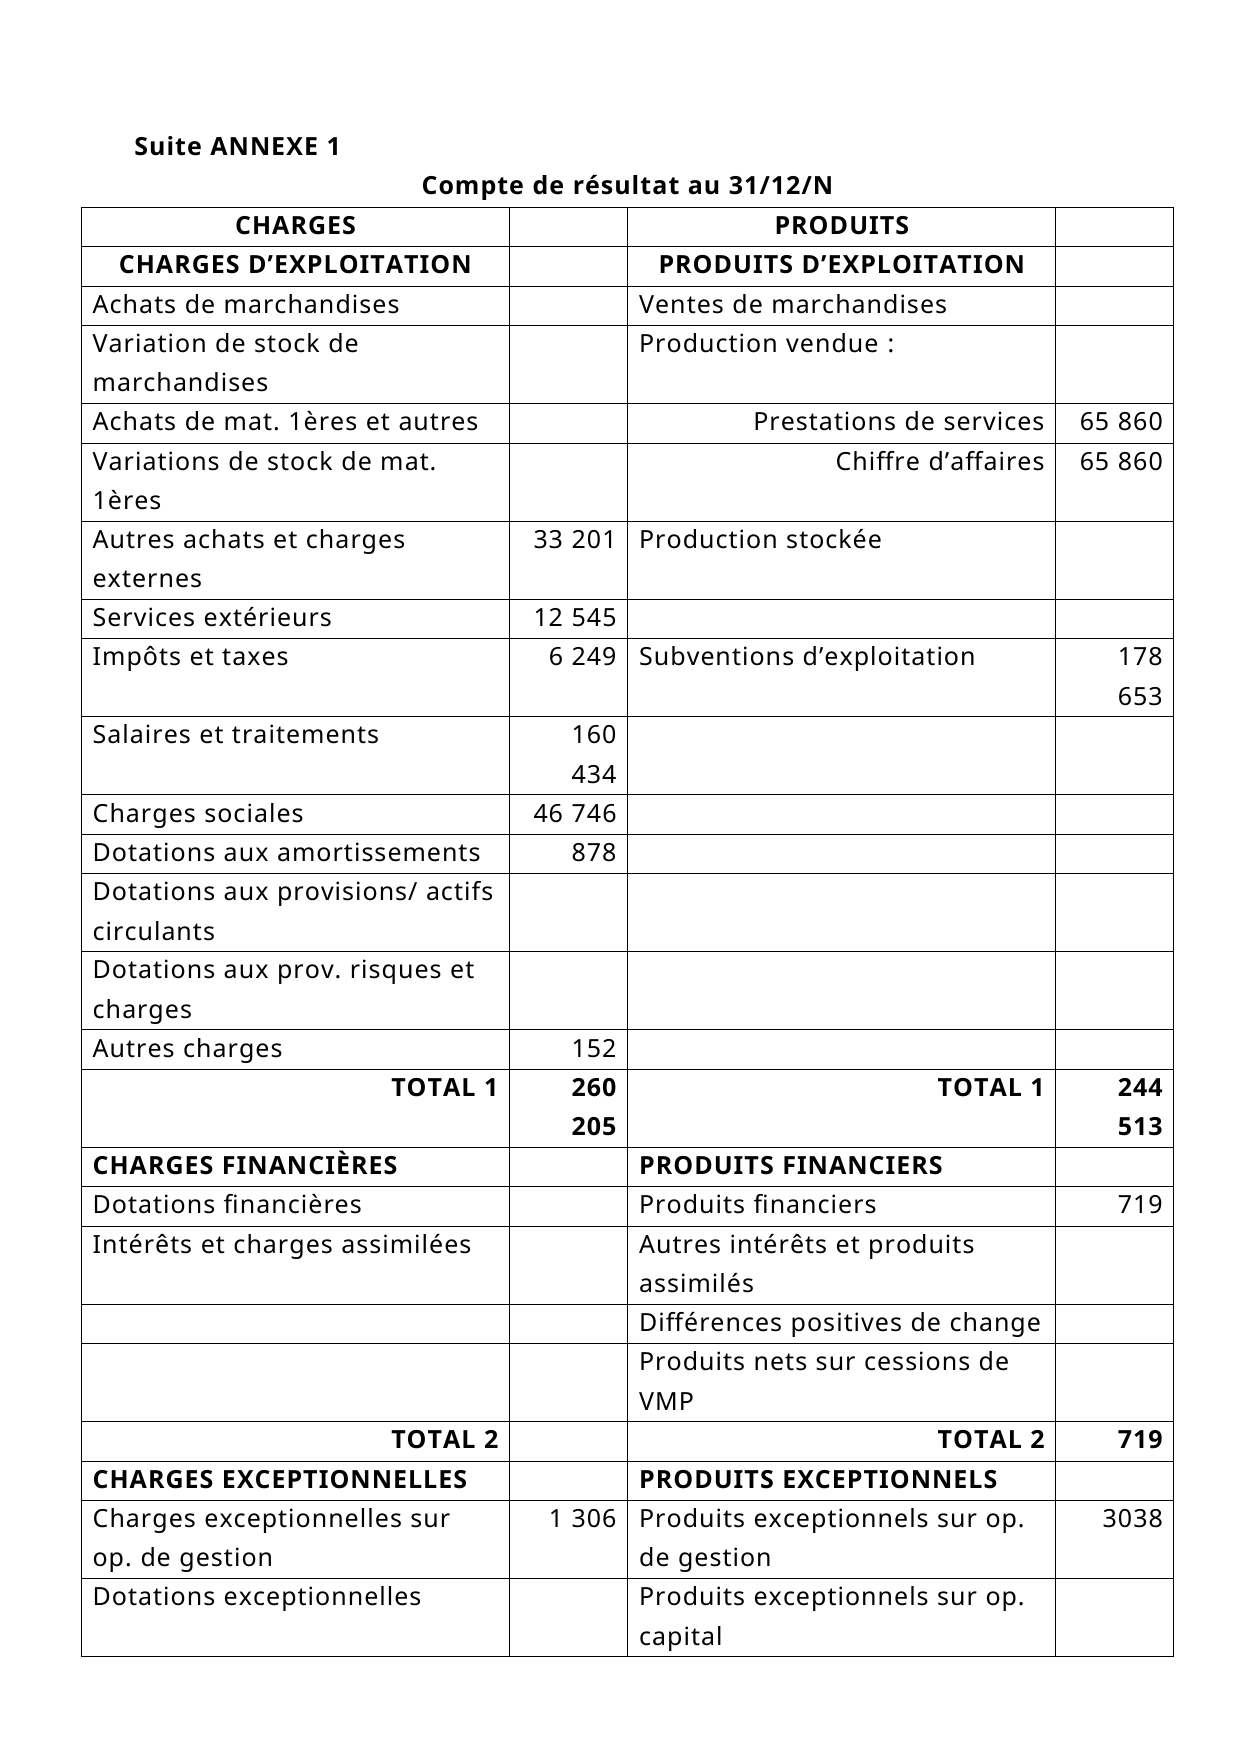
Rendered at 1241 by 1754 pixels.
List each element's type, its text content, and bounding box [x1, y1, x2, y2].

table_cell [1056, 874, 1173, 951]
table_cell Chiffre d’affaires [628, 444, 1055, 521]
table_cell Autres intérêts et produits assimilés [628, 1227, 1055, 1304]
table_cell [510, 1187, 627, 1226]
table_cell [1056, 1344, 1173, 1421]
table_cell Charges exceptionnelles sur op. de gestion [82, 1501, 509, 1578]
table_cell [1056, 1227, 1173, 1304]
table_cell [510, 1305, 627, 1343]
table_cell PRODUITS EXCEPTIONNELS [628, 1462, 1055, 1500]
table_cell Ventes de marchandises [628, 287, 1055, 325]
table_cell Achats de marchandises [82, 287, 509, 325]
table_cell Impôts et taxes [82, 639, 509, 716]
table_cell Variations de stock de mat. 1ères [82, 444, 509, 521]
table_cell CHARGES FINANCIÈRES [82, 1148, 509, 1186]
table_header CHARGES [82, 208, 509, 246]
table_cell [628, 600, 1055, 638]
table_cell [628, 795, 1055, 834]
table_cell [1056, 326, 1173, 403]
table_header PRODUITS [628, 208, 1055, 246]
table_cell [510, 247, 627, 286]
table_cell Dotations aux prov. risques et charges [82, 952, 509, 1029]
table_cell Salaires et traitements [82, 717, 509, 794]
table_cell [1056, 287, 1173, 325]
table_cell [510, 287, 627, 325]
table_cell 178 653 [1056, 639, 1173, 716]
table_cell [510, 326, 627, 403]
table_cell 719 [1056, 1187, 1173, 1226]
table_cell [628, 874, 1055, 951]
table_cell 65 860 [1056, 404, 1173, 442]
table_cell 1 306 [510, 1501, 627, 1578]
table_cell PRODUITS D’EXPLOITATION [628, 247, 1055, 286]
table_cell [82, 1305, 509, 1343]
table_cell TOTAL 2 [628, 1422, 1055, 1461]
table_cell [1056, 1462, 1173, 1500]
table_cell 719 [1056, 1422, 1173, 1461]
table_cell 3038 [1056, 1501, 1173, 1578]
table_cell [1056, 1030, 1173, 1069]
table_cell Autres charges [82, 1030, 509, 1069]
table_cell 260 205 [510, 1070, 627, 1147]
table_cell [628, 1030, 1055, 1069]
table_cell [510, 444, 627, 521]
table_cell Produits exceptionnels sur op. capital [628, 1579, 1055, 1656]
table_cell [510, 952, 627, 1029]
table_cell Dotations financières [82, 1187, 509, 1226]
table_cell CHARGES EXCEPTIONNELLES [82, 1462, 509, 1500]
table_cell 152 [510, 1030, 627, 1069]
table_cell Dotations aux provisions/ actifs circulants [82, 874, 509, 951]
table_cell [1056, 247, 1173, 286]
table_cell [1056, 1148, 1173, 1186]
table_cell [1056, 522, 1173, 599]
table_cell PRODUITS FINANCIERS [628, 1148, 1055, 1186]
table_cell Produits financiers [628, 1187, 1055, 1226]
text Compte de résultat au 31/12/N [59, 168, 1196, 202]
table_cell [628, 717, 1055, 794]
table_cell Variation de stock de marchandises [82, 326, 509, 403]
table_cell [1056, 835, 1173, 873]
table_cell [510, 1148, 627, 1186]
table_cell Subventions d’exploitation [628, 639, 1055, 716]
table_cell 65 860 [1056, 444, 1173, 521]
table_cell [510, 874, 627, 951]
table_cell 12 545 [510, 600, 627, 638]
table_header [510, 208, 627, 246]
table_cell Services extérieurs [82, 600, 509, 638]
table_cell Production vendue : [628, 326, 1055, 403]
table_cell 160 434 [510, 717, 627, 794]
table_cell Dotations exceptionnelles [82, 1579, 509, 1656]
table_cell [510, 1227, 627, 1304]
table_cell [510, 1462, 627, 1500]
table_cell [1056, 1579, 1173, 1656]
table_cell [1056, 600, 1173, 638]
table_cell [1056, 952, 1173, 1029]
text Suite ANNEXE 1 [134, 128, 1196, 162]
table_cell Dotations aux amortissements [82, 835, 509, 873]
table_cell Prestations de services [628, 404, 1055, 442]
table_cell CHARGES D’EXPLOITATION [82, 247, 509, 286]
table_cell [82, 1344, 509, 1421]
table_cell Produits exceptionnels sur op. de gestion [628, 1501, 1055, 1578]
table_cell [510, 404, 627, 442]
table_cell Différences positives de change [628, 1305, 1055, 1343]
table_cell Charges sociales [82, 795, 509, 834]
table_cell Autres achats et charges externes [82, 522, 509, 599]
table_cell [1056, 795, 1173, 834]
table_cell Intérêts et charges assimilées [82, 1227, 509, 1304]
table_cell [628, 952, 1055, 1029]
table_cell [628, 835, 1055, 873]
table_cell [510, 1422, 627, 1461]
table_header [1056, 208, 1173, 246]
table_cell [1056, 1305, 1173, 1343]
table_cell 46 746 [510, 795, 627, 834]
table_cell 33 201 [510, 522, 627, 599]
table_cell [1056, 717, 1173, 794]
table_cell Production stockée [628, 522, 1055, 599]
table_cell TOTAL 1 [628, 1070, 1055, 1147]
table_cell 244 513 [1056, 1070, 1173, 1147]
table_cell 878 [510, 835, 627, 873]
table_cell Achats de mat. 1ères et autres [82, 404, 509, 442]
table_cell [510, 1579, 627, 1656]
table_cell TOTAL 2 [82, 1422, 509, 1461]
table_cell Produits nets sur cessions de VMP [628, 1344, 1055, 1421]
table_cell [510, 1344, 627, 1421]
table_cell TOTAL 1 [82, 1070, 509, 1147]
table_cell 6 249 [510, 639, 627, 716]
